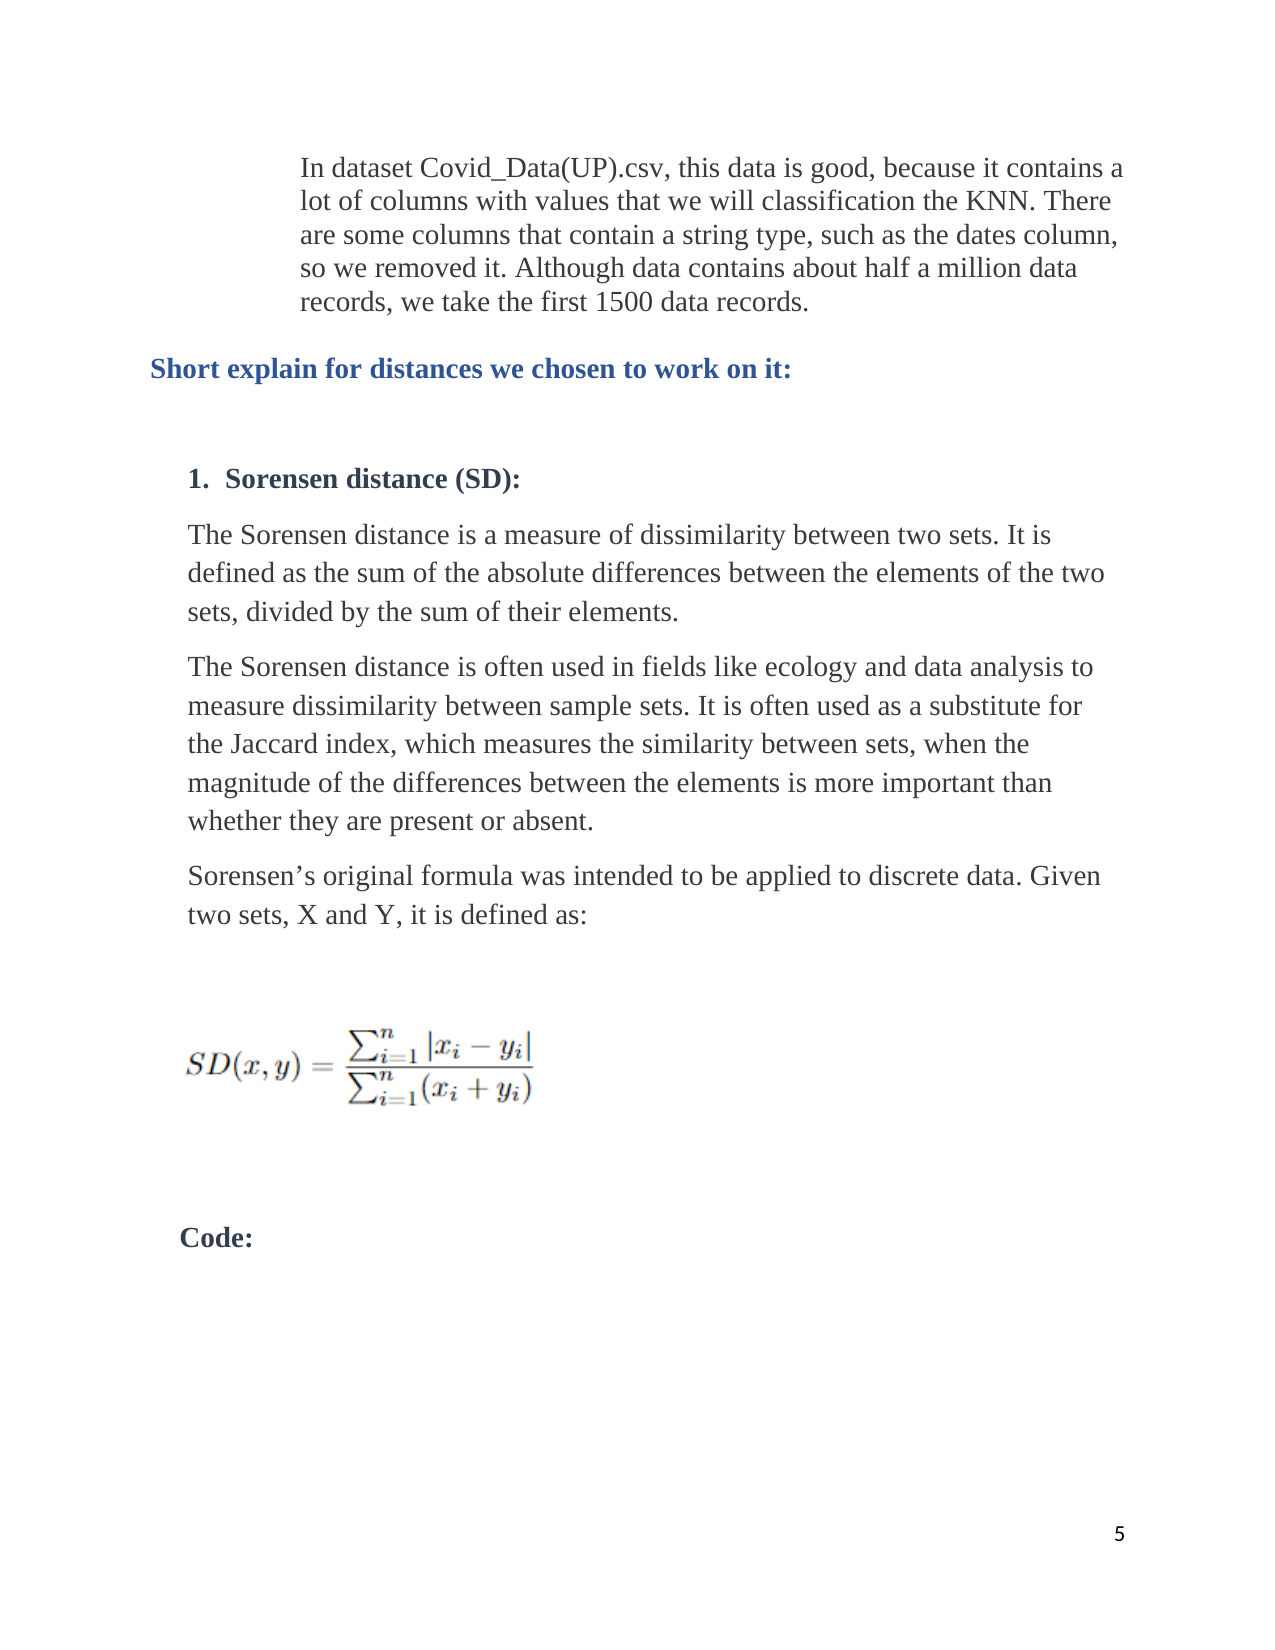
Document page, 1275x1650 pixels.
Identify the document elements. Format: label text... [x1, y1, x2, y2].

list Sorensen distance (SD): [187, 462, 1125, 495]
text In dataset Covid_Data(UP).csv, this data is good, because it contains a lot of columns with values that we will classification the KNN. There are some columns that contain a string type, such as the dates column, so we removed it. Although data contains about half a million data records, we take the first 1500 data records. [300, 150, 1125, 318]
picture [150, 1007, 605, 1131]
text Code: [150, 1220, 1125, 1254]
text Short explain for distances we chosen to work on it: [150, 351, 1125, 385]
text The Sorensen distance is often used in fields like ecology and data analysis to measure dissimilarity between sample sets. It is often used as a substitute for the Jaccard index, which measures the similarity between sets, when the magnitude of the differences between the elements is more important than whether they are present or absent. [187, 649, 1125, 837]
text The Sorensen distance is a measure of dissimilarity between two sets. It is defined as the sum of the absolute differences between the elements of the two sets, divided by the sum of their elements. [187, 517, 1125, 627]
text Sorensen’s original formula was intended to be applied to discrete data. Given two sets, X and Y, it is defined as: [187, 858, 1125, 931]
